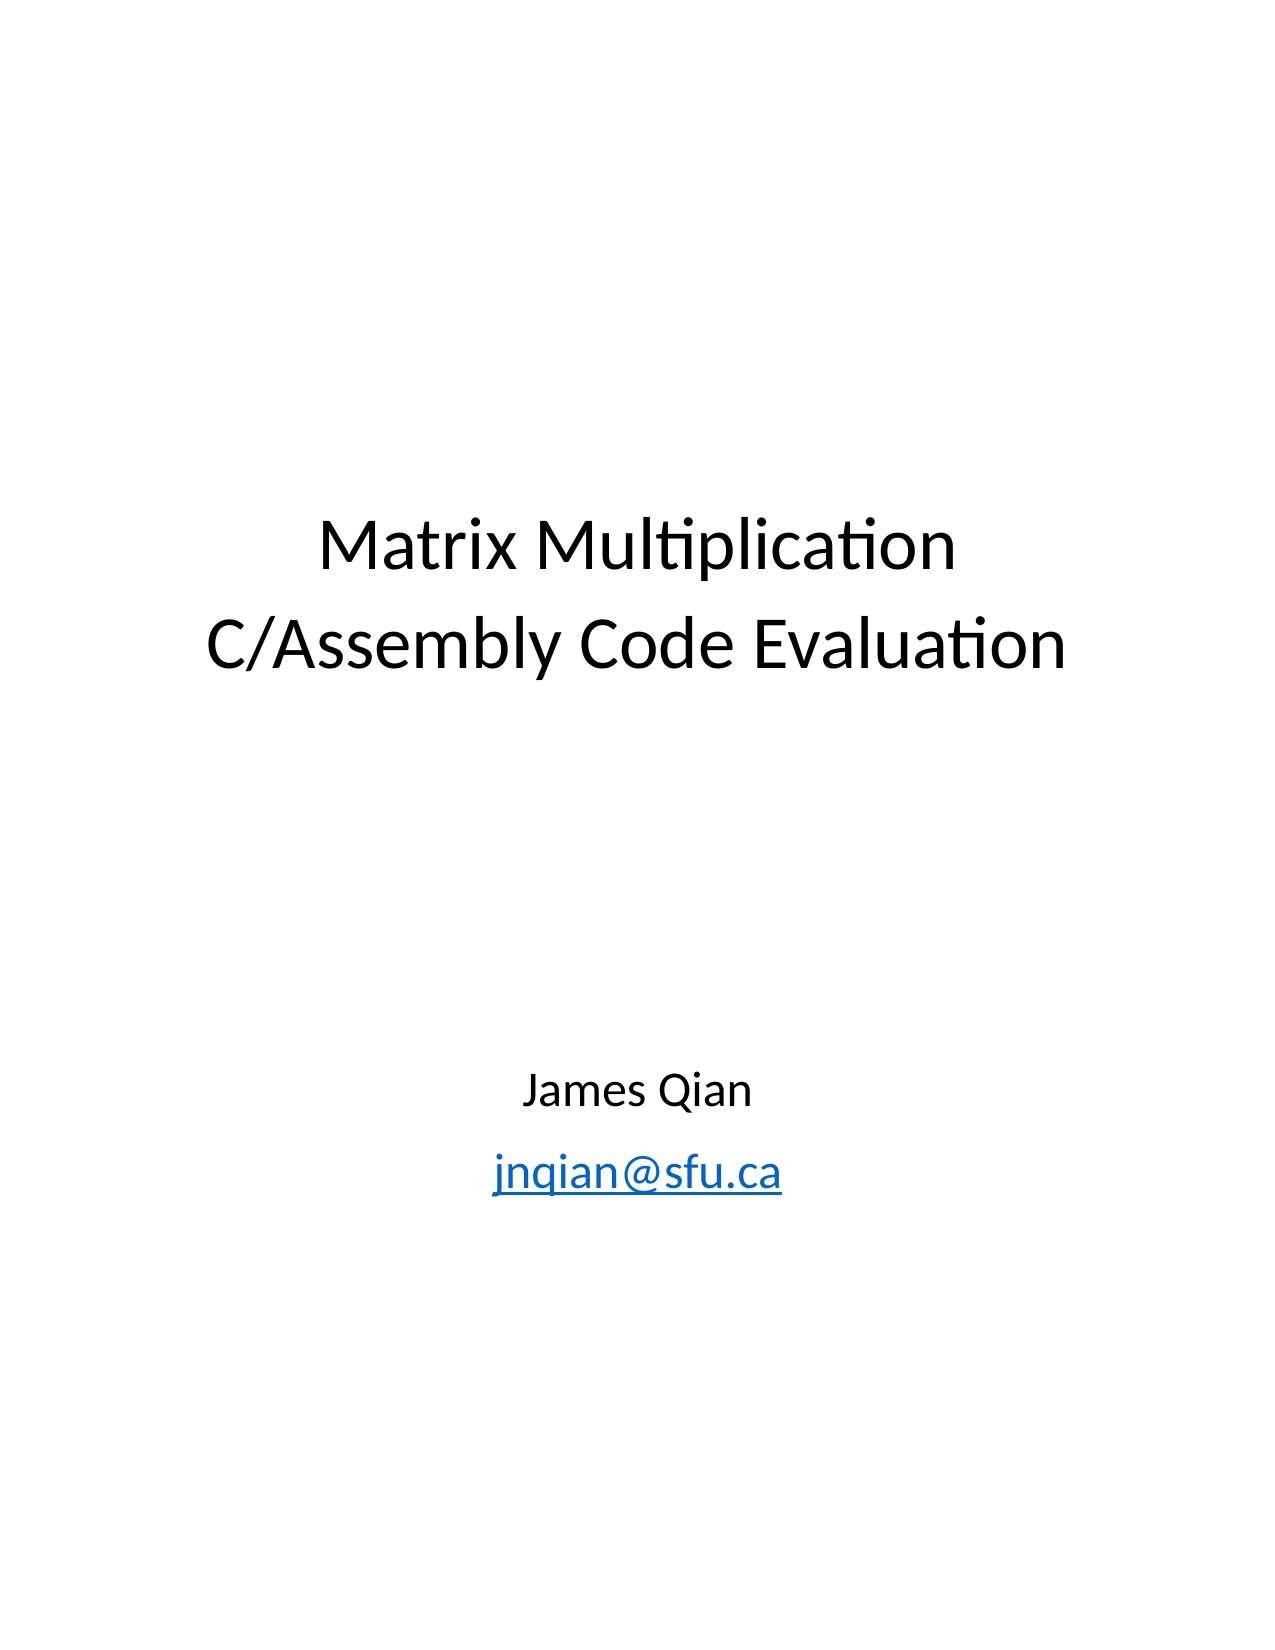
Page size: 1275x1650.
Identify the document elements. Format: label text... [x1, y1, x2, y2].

text James Qian [150, 1057, 1125, 1118]
text Matrix Multiplication C/Assembly Code Evaluation [150, 497, 1125, 687]
text jnqian@sfu.ca [150, 1140, 1125, 1201]
